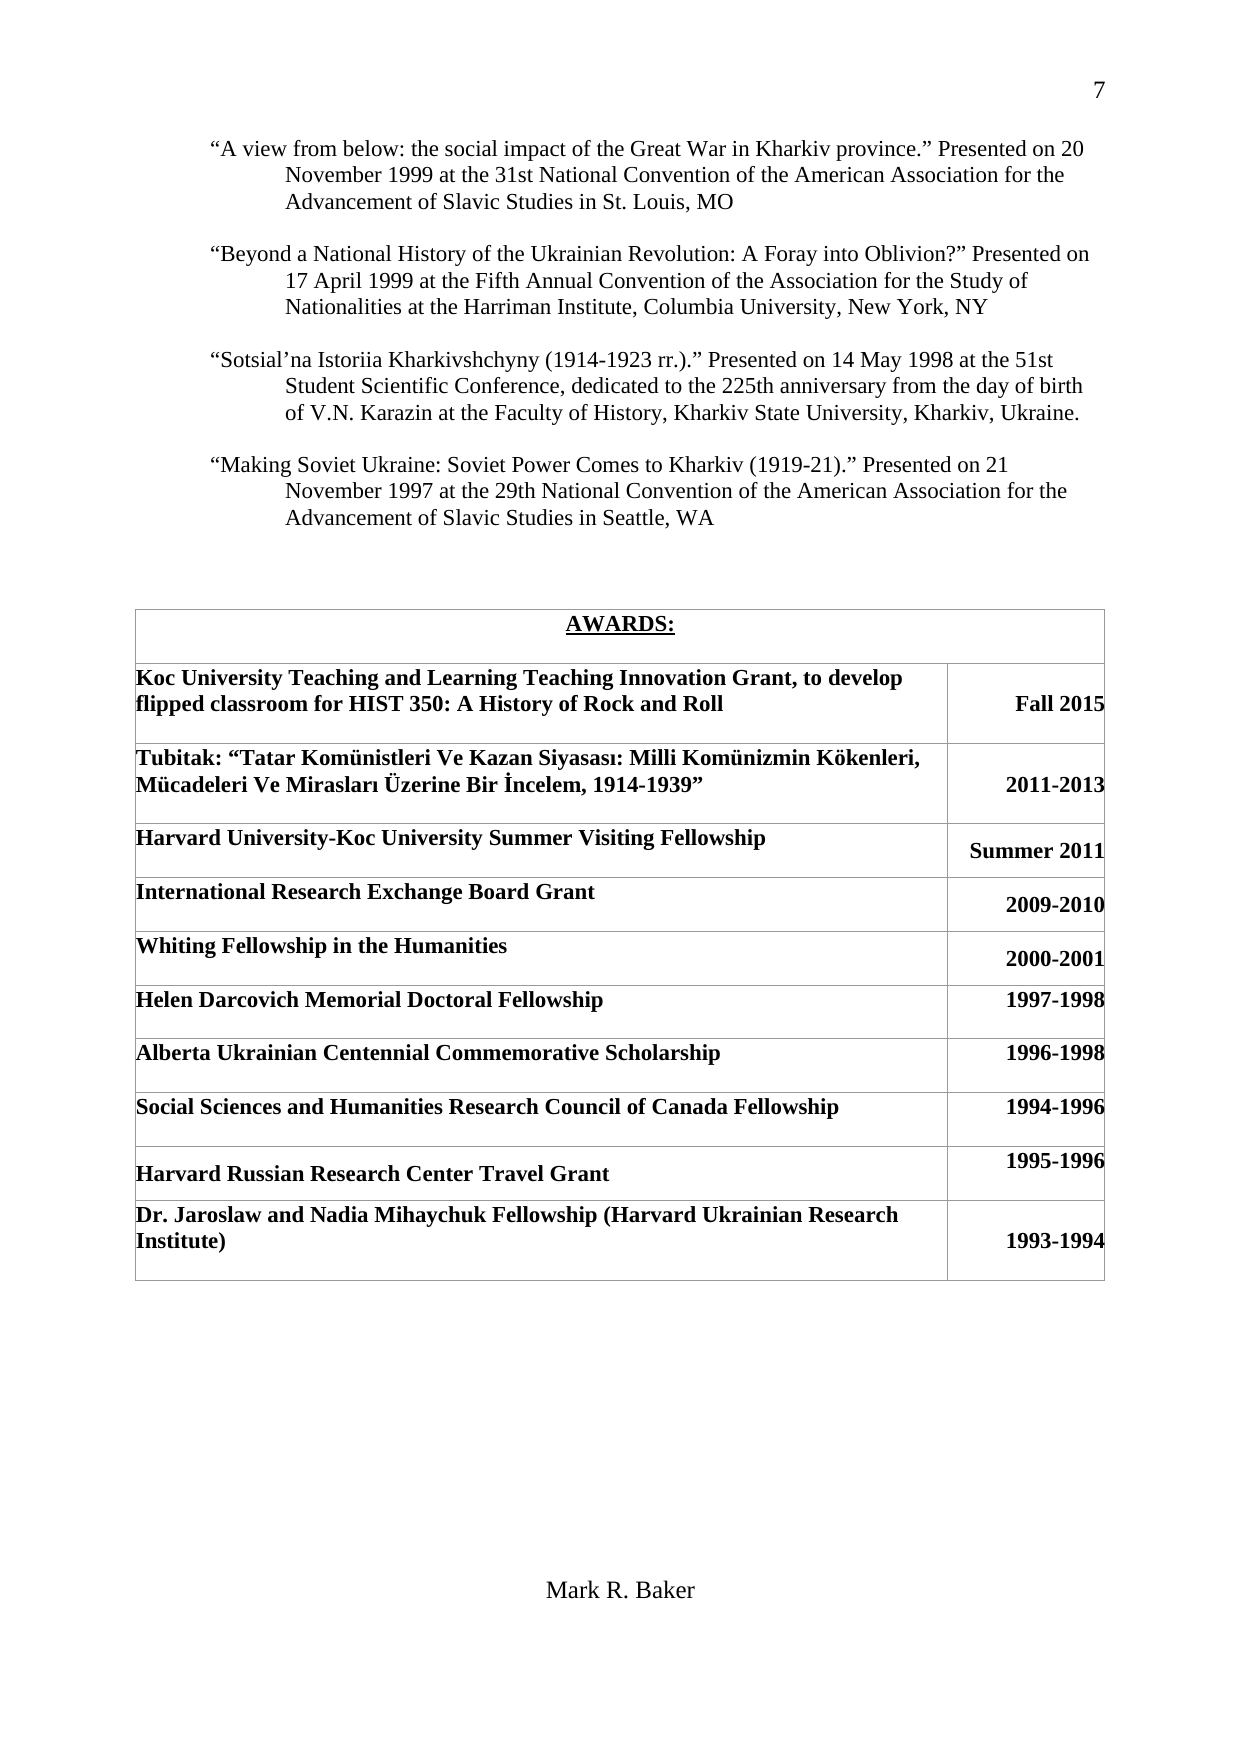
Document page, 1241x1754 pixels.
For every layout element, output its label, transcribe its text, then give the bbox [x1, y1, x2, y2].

table_cell Koc University Teaching and Learning Teaching Innovation Grant, to develop flipped classroom for HIST 350: A History of Rock and Roll [136, 664, 947, 743]
table_header AWARDS: [136, 610, 1104, 663]
text “A view from below: the social impact of the Great War in Kharkiv province.” Presented on 20 November 1999 at the 31st National Convention of the American Association for the Advancement of Slavic Studies in St. Louis, MO [210, 135, 1105, 214]
table_cell 2009-2010 [948, 878, 1104, 931]
table_cell 1997-1998 [948, 986, 1104, 1038]
table_cell Dr. Jaroslaw and Nadia Mihaychuk Fellowship (Harvard Ukrainian Research Institute) [136, 1201, 947, 1280]
text “Sotsial’na Istoriia Kharkivshchyny (1914-1923 rr.).” Presented on 14 May 1998 at the 51st Student Scientific Conference, dedicated to the 225th anniversary from the day of birth of V.N. Karazin at the Faculty of History, Kharkiv State University, Kharkiv, Ukraine. [210, 346, 1105, 425]
table_cell 2011-2013 [948, 744, 1104, 823]
table_cell International Research Exchange Board Grant [136, 878, 947, 931]
table_cell Fall 2015 [948, 664, 1104, 743]
table_cell Summer 2011 [948, 824, 1104, 877]
text “Making Soviet Ukraine: Soviet Power Comes to Kharkiv (1919-21).” Presented on 21 November 1997 at the 29th National Convention of the American Association for the Advancement of Slavic Studies in Seattle, WA [210, 451, 1105, 530]
text “Beyond a National History of the Ukrainian Revolution: A Foray into Oblivion?” Presented on 17 April 1999 at the Fifth Annual Convention of the Association for the Study of Nationalities at the Harriman Institute, Columbia University, New York, NY [210, 240, 1105, 319]
table_cell Harvard Russian Research Center Travel Grant [136, 1147, 947, 1199]
table_cell Helen Darcovich Memorial Doctoral Fellowship [136, 986, 947, 1038]
table_cell Tubitak: “Tatar Komünistleri Ve Kazan Siyasası: Milli Komünizmin Kökenleri, Mücadeleri Ve Mirasları Üzerine Bir İncelem, 1914-1939” [136, 744, 947, 823]
table_cell 1994-1996 [948, 1093, 1104, 1146]
table_cell Harvard University-Koc University Summer Visiting Fellowship [136, 824, 947, 877]
table_cell 1995-1996 [948, 1147, 1104, 1199]
table_cell 2000-2001 [948, 932, 1104, 984]
table_cell 1996-1998 [948, 1039, 1104, 1092]
table_cell 1993-1994 [948, 1201, 1104, 1280]
table_cell Whiting Fellowship in the Humanities [136, 932, 947, 984]
table_cell Alberta Ukrainian Centennial Commemorative Scholarship [136, 1039, 947, 1092]
table_cell Social Sciences and Humanities Research Council of Canada Fellowship [136, 1093, 947, 1146]
